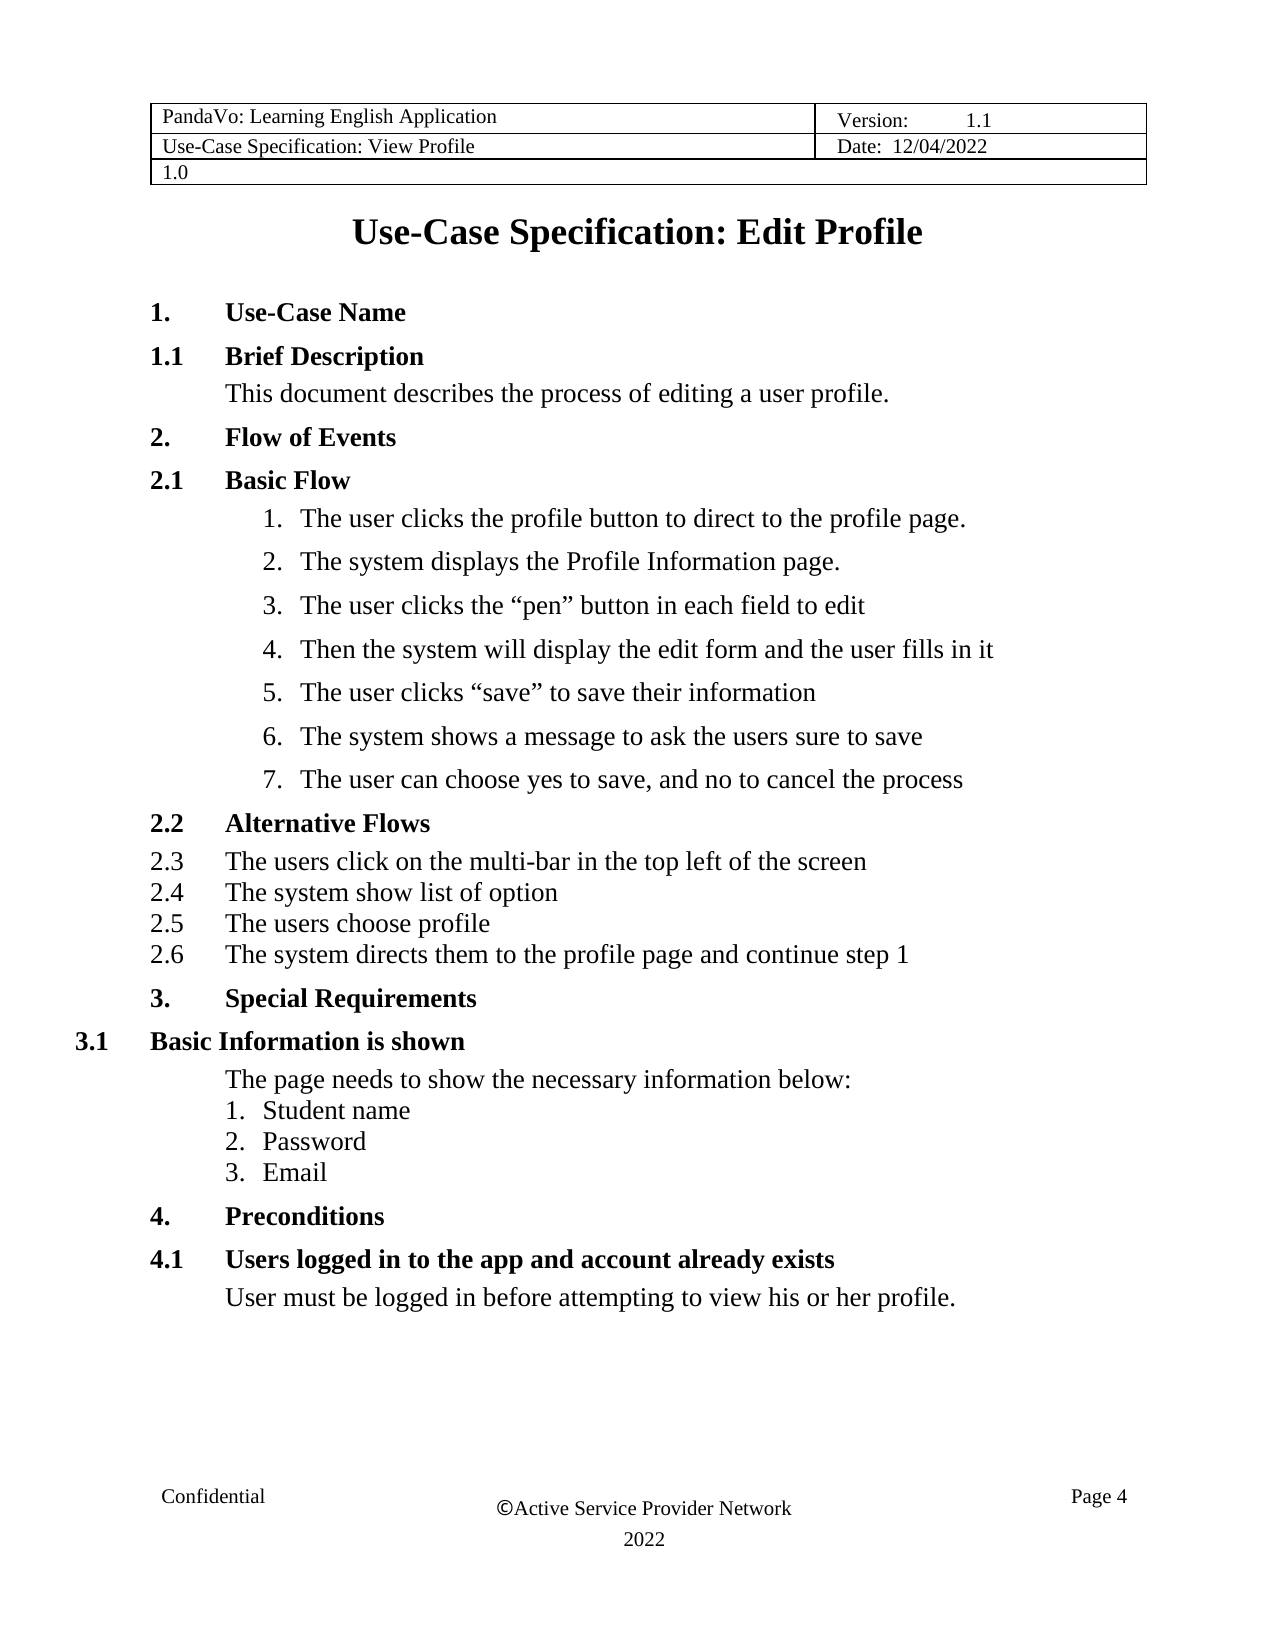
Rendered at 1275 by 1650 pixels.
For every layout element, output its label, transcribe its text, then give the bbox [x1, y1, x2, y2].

subtitle Users logged in to the app and account already exists [150, 1243, 1125, 1275]
list The user clicks the profile button to direct to the profile page. [262, 502, 1125, 533]
list The users choose profile [150, 907, 1125, 938]
list The users click on the multi-bar in the top left of the screen [150, 845, 1125, 876]
list The system show list of option [150, 876, 1125, 907]
subtitle Basic Flow [150, 464, 1125, 496]
list The user can choose yes to save, and no to cancel the process [262, 764, 1125, 795]
subtitle Brief Description [150, 340, 1125, 371]
list The system displays the Profile Information page. [262, 545, 1125, 577]
text The page needs to show the necessary information below: [225, 1063, 1125, 1094]
subtitle Use-Case Name [150, 296, 1125, 327]
list Email [225, 1156, 1125, 1187]
list Then the system will display the edit form and the user fills in it [262, 633, 1125, 664]
text This document describes the process of editing a user profile. [225, 377, 1125, 408]
subtitle Special Requirements [150, 982, 1125, 1013]
subtitle Preconditions [150, 1200, 1125, 1231]
list The user clicks the “pen” button in each field to edit [262, 589, 1125, 620]
list Password [225, 1125, 1125, 1156]
subtitle Flow of Events [150, 421, 1125, 452]
list The system directs them to the profile page and continue step 1 [150, 938, 1125, 969]
list Student name [225, 1094, 1125, 1125]
text User must be logged in before attempting to view his or her profile. [225, 1281, 1125, 1312]
list The system shows a message to ask the users sure to save [262, 720, 1125, 751]
title Use-Case Specification: Edit Profile [150, 209, 1125, 252]
subtitle Alternative Flows [150, 807, 1125, 838]
list The user clicks “save” to save their information [262, 676, 1125, 707]
subtitle Basic Information is shown [75, 1025, 1125, 1057]
